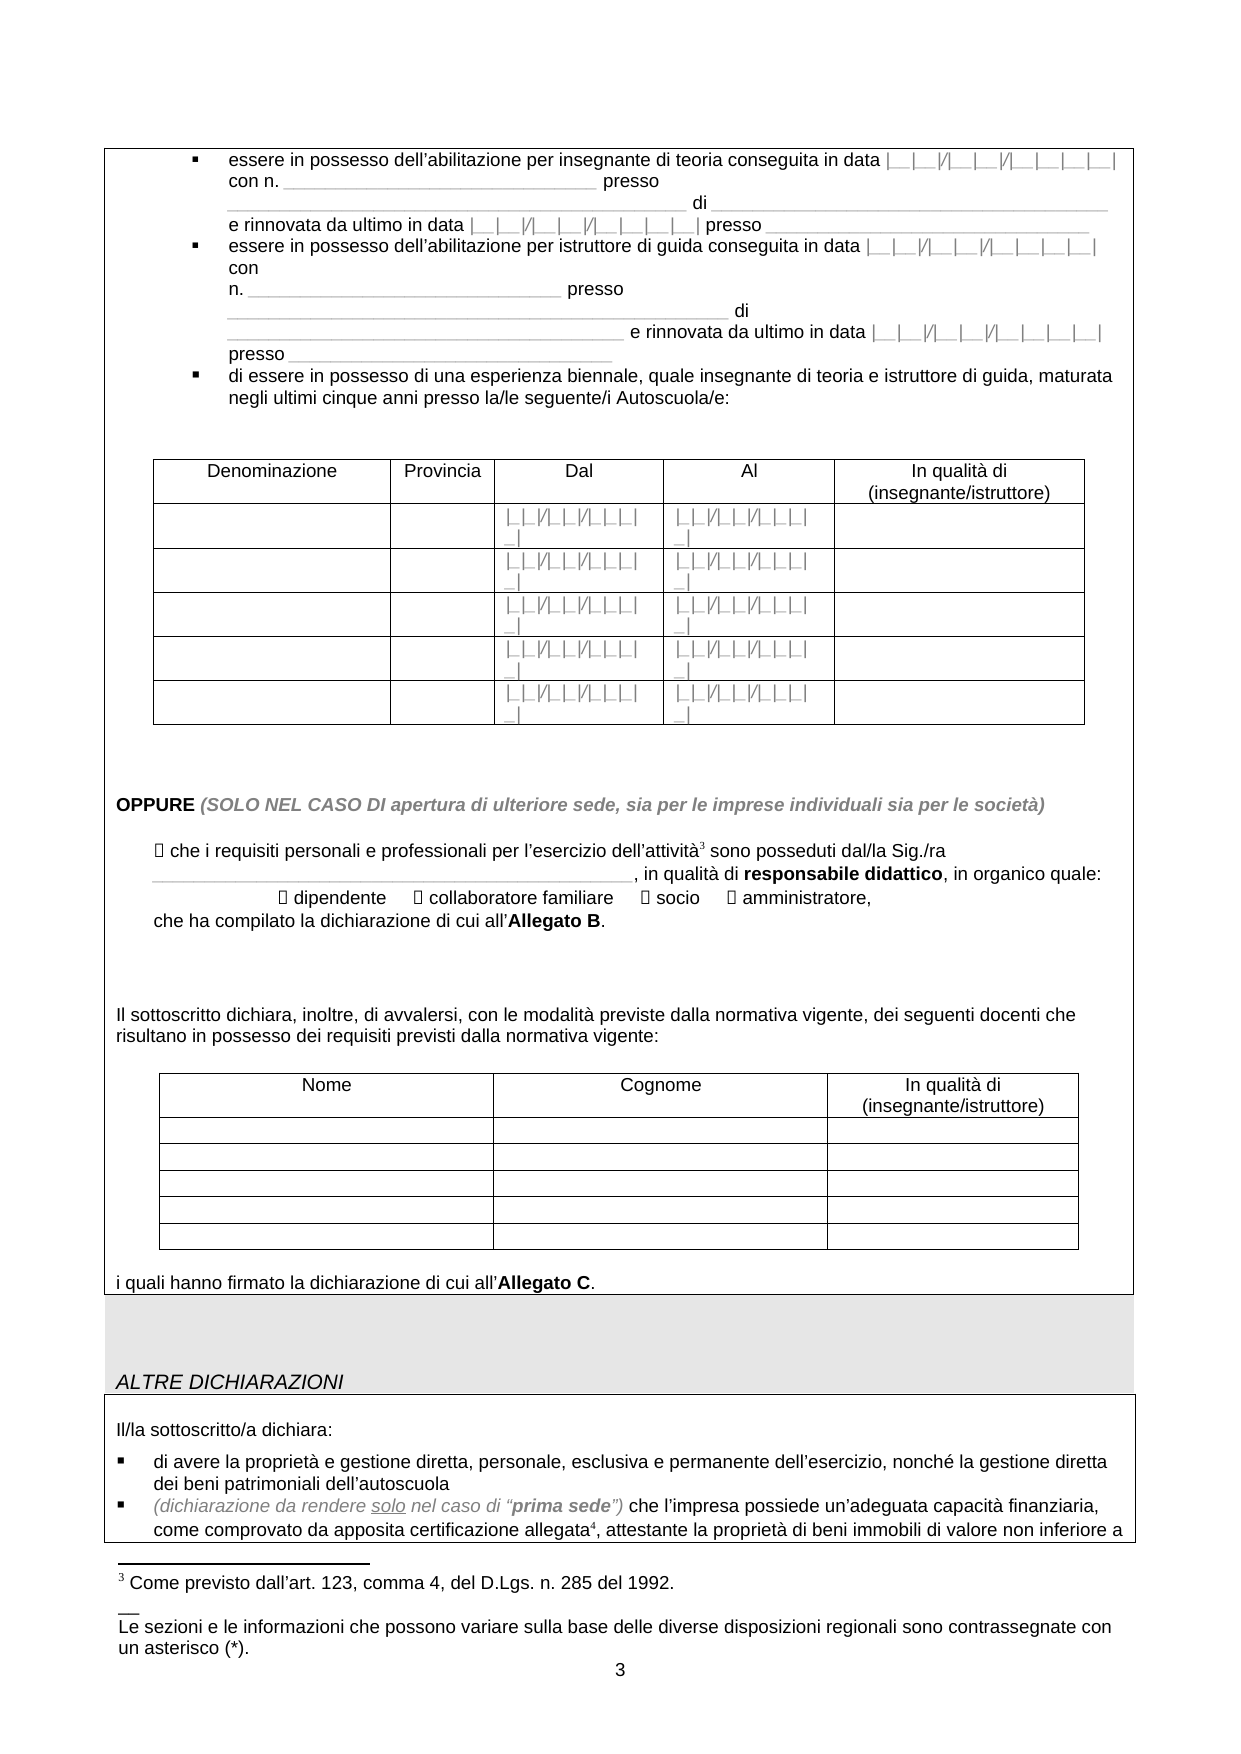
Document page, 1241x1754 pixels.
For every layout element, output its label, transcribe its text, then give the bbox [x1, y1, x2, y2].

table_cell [105, 1395, 1135, 1542]
table_cell ALTRE DICHIARAZIONI [105, 1295, 1134, 1393]
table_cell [105, 149, 1133, 1293]
